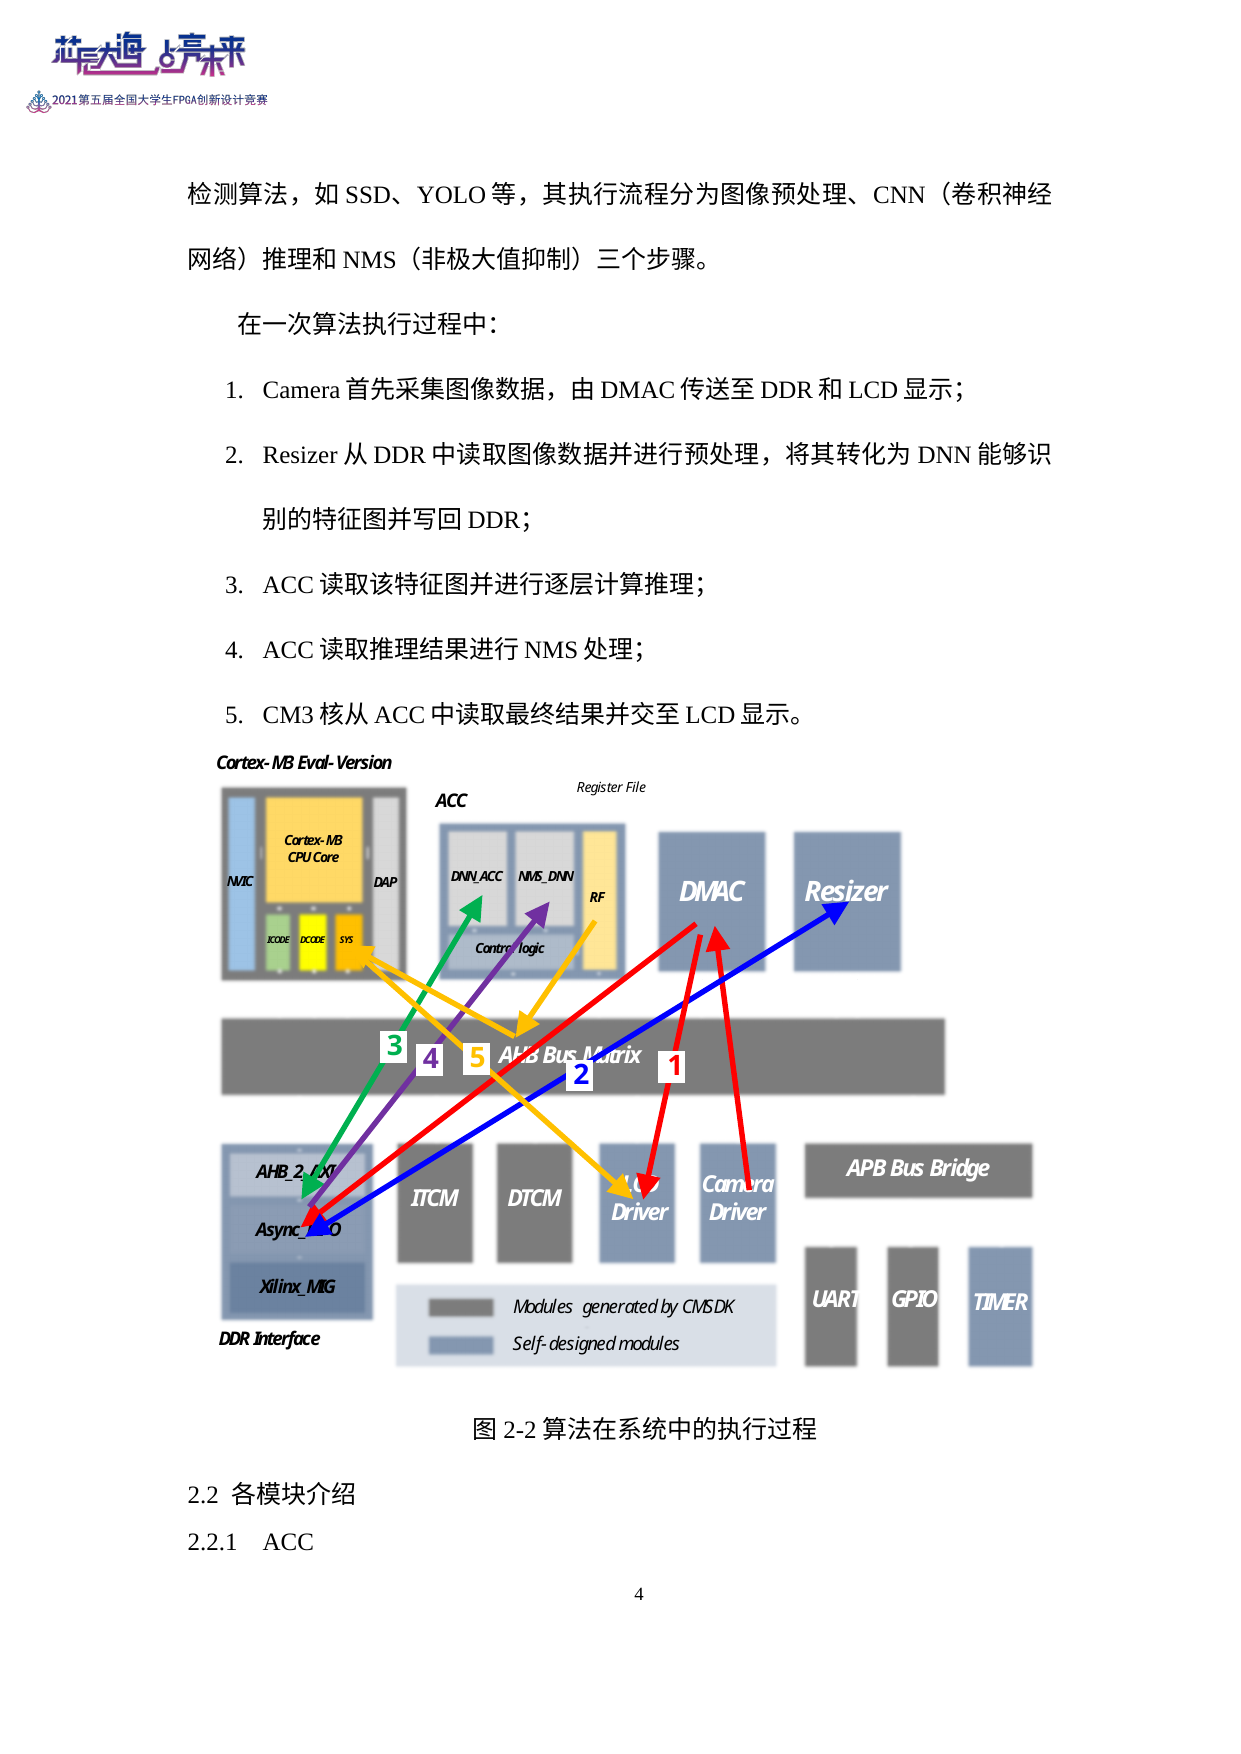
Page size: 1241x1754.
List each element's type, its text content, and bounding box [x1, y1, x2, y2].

list ACC读取推理结果进行NMS处理； [225, 615, 1053, 680]
list ACC [187, 1525, 1053, 1557]
list Resizer从DDR中读取图像数据并进行预处理，将其转化为DNN能够识别的特征图并写回DDR； [225, 420, 1053, 550]
list CM3核从ACC中读取最终结果并交至LCD显示。 [225, 680, 1053, 745]
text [187, 160, 1053, 290]
text 图 2-2 算法在系统中的执行过程 [187, 1395, 1053, 1460]
list ACC读取该特征图并进行逐层计算推理； [225, 550, 1053, 615]
picture [19, 14, 274, 119]
list 各模块介绍 [187, 1460, 1053, 1525]
list Camera首先采集图像数据，由DMAC传送至DDR和LCD显示； [225, 355, 1053, 420]
text 在一次算法执行过程中： [187, 290, 1053, 355]
